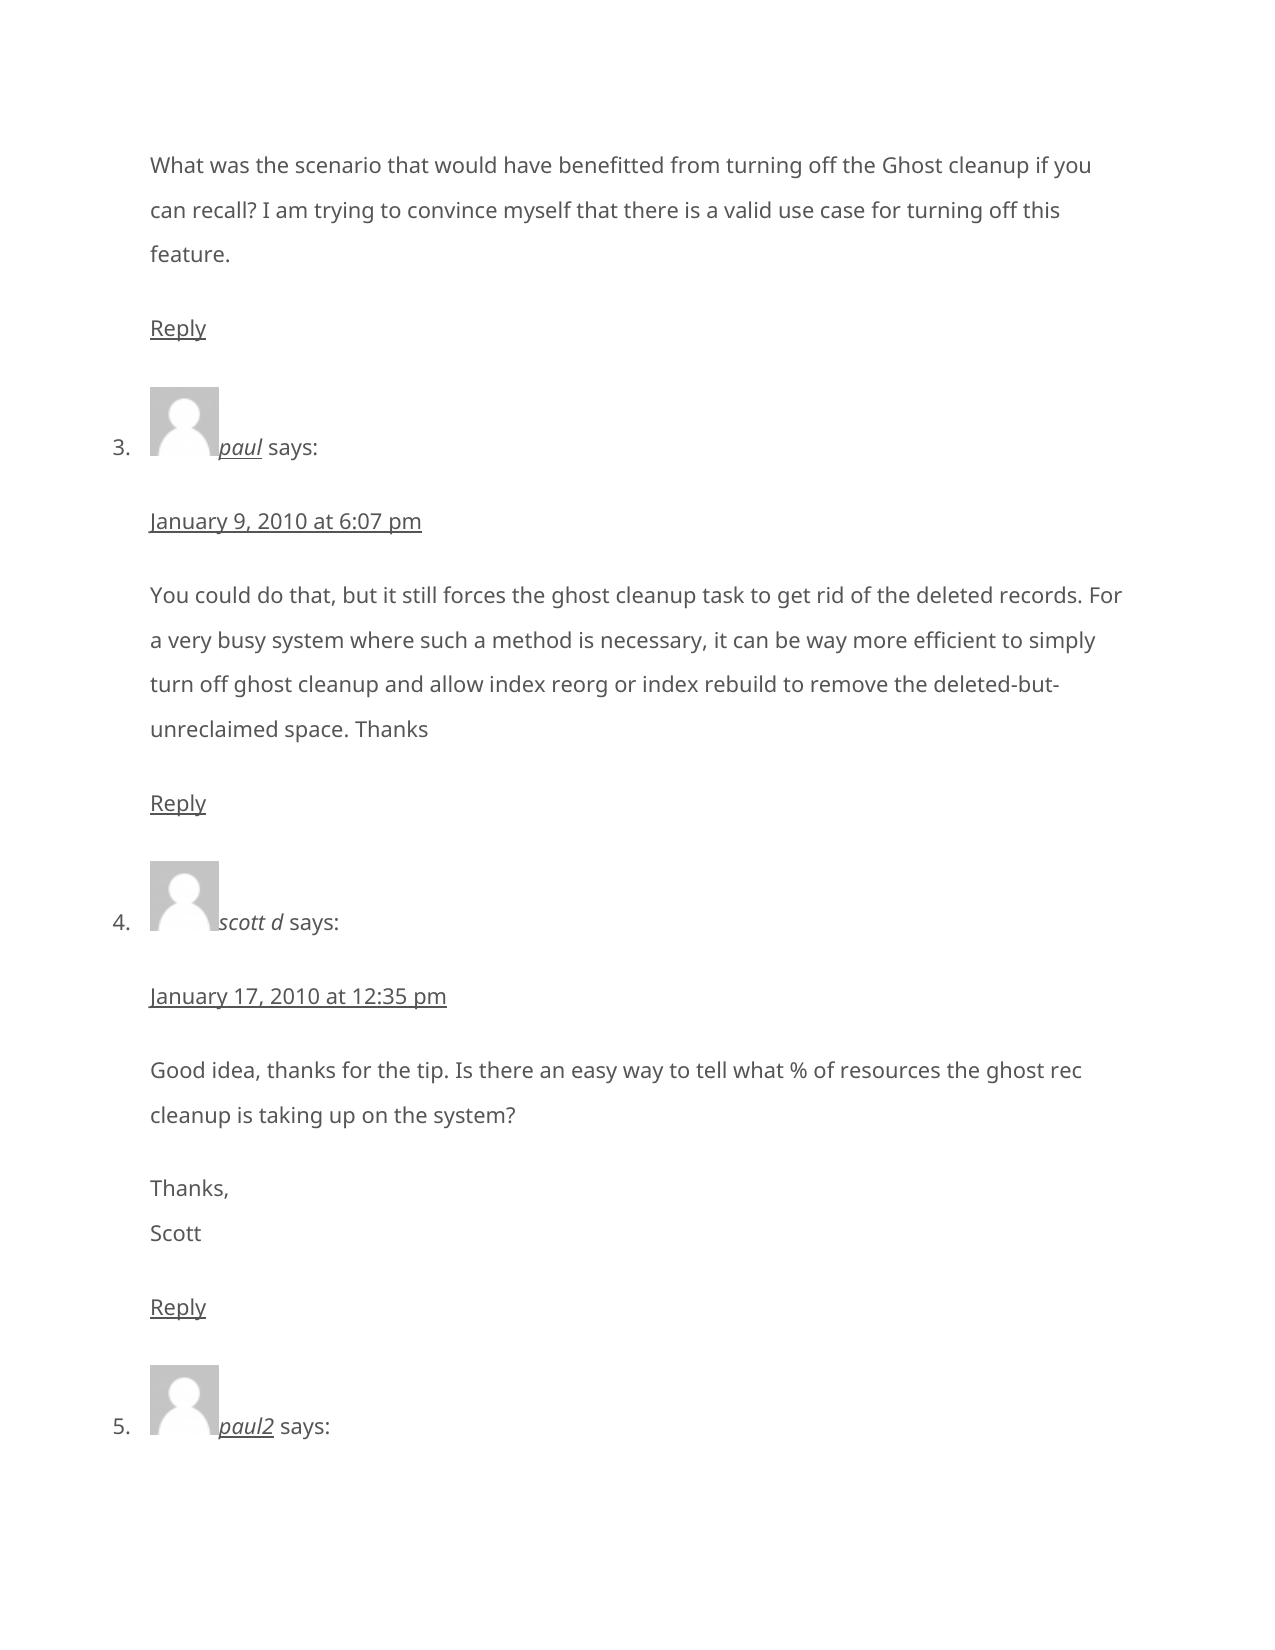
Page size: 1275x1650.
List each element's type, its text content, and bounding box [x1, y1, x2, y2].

text What was the scenario that would have benefitted from turning off the Ghost cleanup if you can recall? I am trying to convince myself that there is a valid use case for turning off this feature. [150, 150, 1125, 269]
list paul says: [112, 387, 1125, 462]
text You could do that, but it still forces the ghost cleanup task to get rid of the deleted records. For a very busy system where such a method is necessary, it can be way more efficient to simply turn off ghost cleanup and allow index reorg or index rebuild to remove the deleted-but-unreclaimed space. Thanks [150, 580, 1125, 744]
text Reply [150, 788, 1125, 818]
picture [150, 861, 219, 931]
text Thanks, Scott [150, 1173, 1125, 1248]
list paul2 says: [112, 1366, 1125, 1441]
text Good idea, thanks for the tip. Is there an easy way to tell what % of resources the ghost rec cleanup is taking up on the system? [150, 1055, 1125, 1129]
text January 17, 2010 at 12:35 pm [150, 981, 1125, 1011]
picture [150, 1365, 219, 1435]
text Reply [150, 313, 1125, 343]
text Reply [150, 1292, 1125, 1322]
list scott d says: [112, 862, 1125, 937]
text January 9, 2010 at 6:07 pm [150, 506, 1125, 536]
picture [150, 387, 219, 456]
